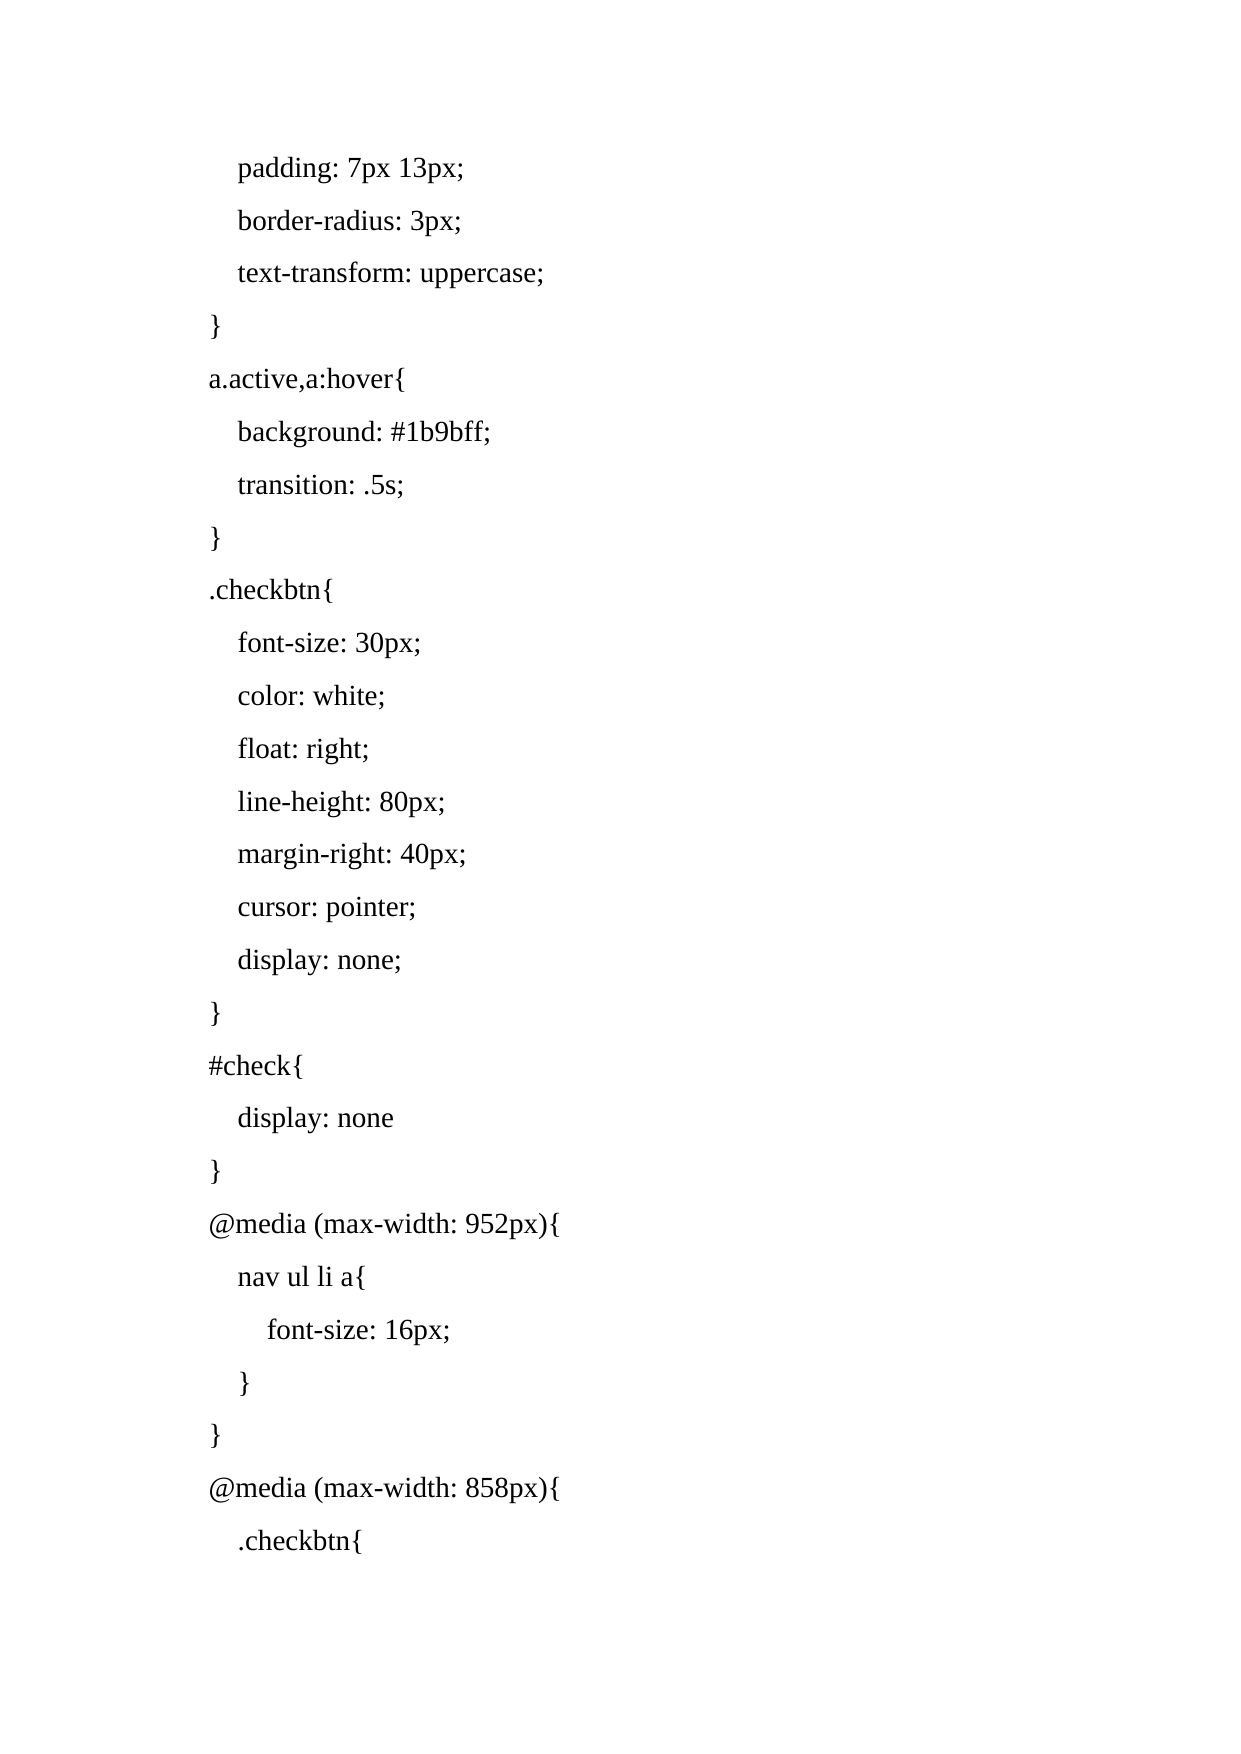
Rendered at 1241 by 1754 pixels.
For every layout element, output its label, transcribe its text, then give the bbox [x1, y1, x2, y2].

text border-radius: 3px; [150, 203, 1090, 236]
text #check{ [150, 1048, 1090, 1081]
text @media (max-width: 952px){ [150, 1206, 1090, 1240]
text transition: .5s; [150, 467, 1090, 500]
text text-transform: uppercase; [150, 256, 1090, 289]
text margin-right: 40px; [150, 837, 1090, 870]
text a.active,a:hover{ [150, 361, 1090, 395]
text } [150, 1365, 1090, 1398]
text cursor: pointer; [150, 889, 1090, 923]
text padding: 7px 13px; [150, 150, 1090, 183]
text line-height: 80px; [150, 784, 1090, 817]
text float: right; [150, 731, 1090, 764]
text .checkbtn{ [150, 572, 1090, 606]
text nav ul li a{ [150, 1259, 1090, 1293]
text .checkbtn{ [150, 1523, 1090, 1557]
text @media (max-width: 858px){ [150, 1470, 1090, 1504]
text color: white; [150, 678, 1090, 712]
text } [150, 308, 1090, 342]
text font-size: 30px; [150, 625, 1090, 659]
text display: none [150, 1101, 1090, 1134]
text } [150, 1153, 1090, 1187]
text background: #1b9bff; [150, 414, 1090, 448]
text font-size: 16px; [150, 1312, 1090, 1345]
text } [150, 1417, 1090, 1451]
text } [150, 520, 1090, 553]
text } [150, 995, 1090, 1028]
text display: none; [150, 942, 1090, 976]
